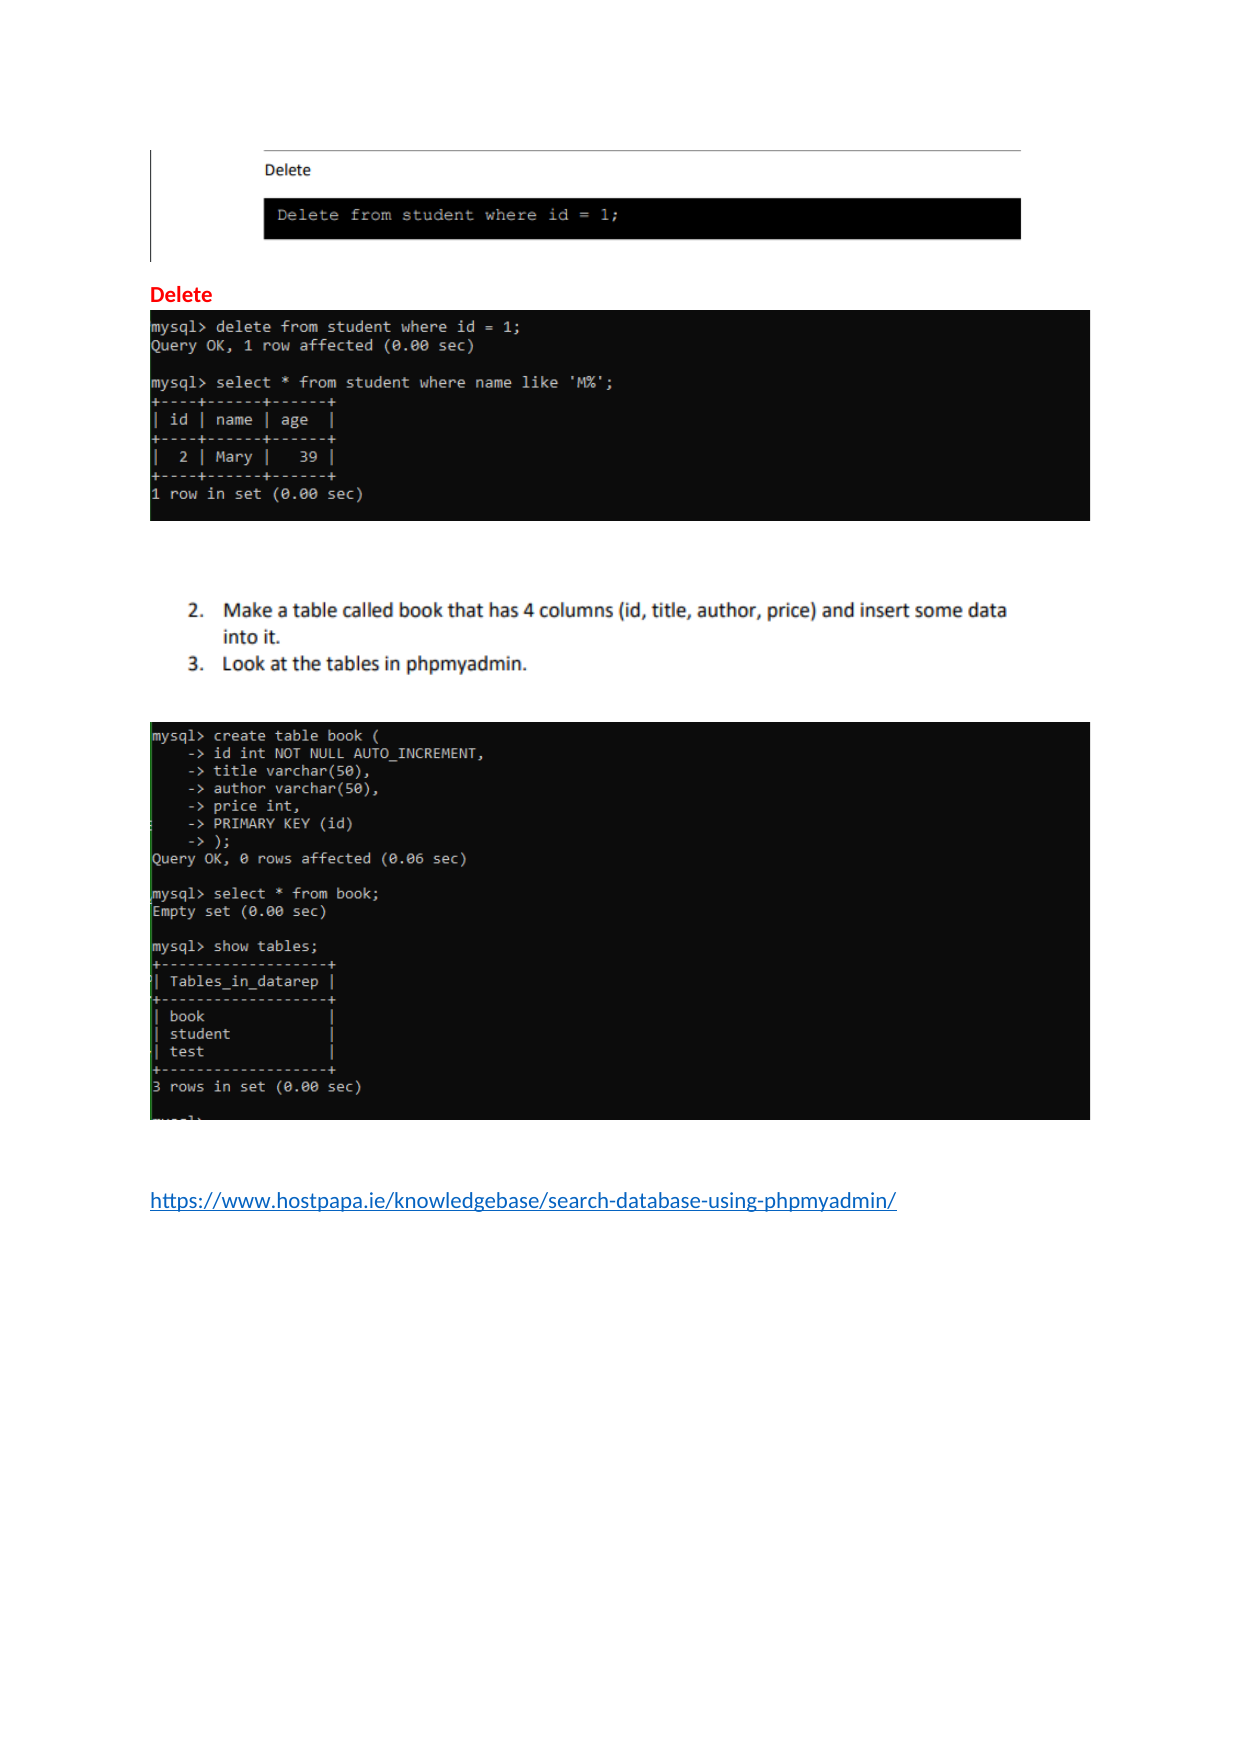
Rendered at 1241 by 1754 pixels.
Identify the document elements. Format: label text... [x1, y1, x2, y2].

picture [150, 586, 1091, 721]
picture [150, 150, 1091, 262]
picture [150, 722, 1091, 1120]
picture [150, 310, 1091, 521]
text https://www.hostpapa.ie/knowledgebase/search-database-using-phpmyadmin/ [150, 1186, 1090, 1214]
text Delete [150, 280, 1090, 310]
